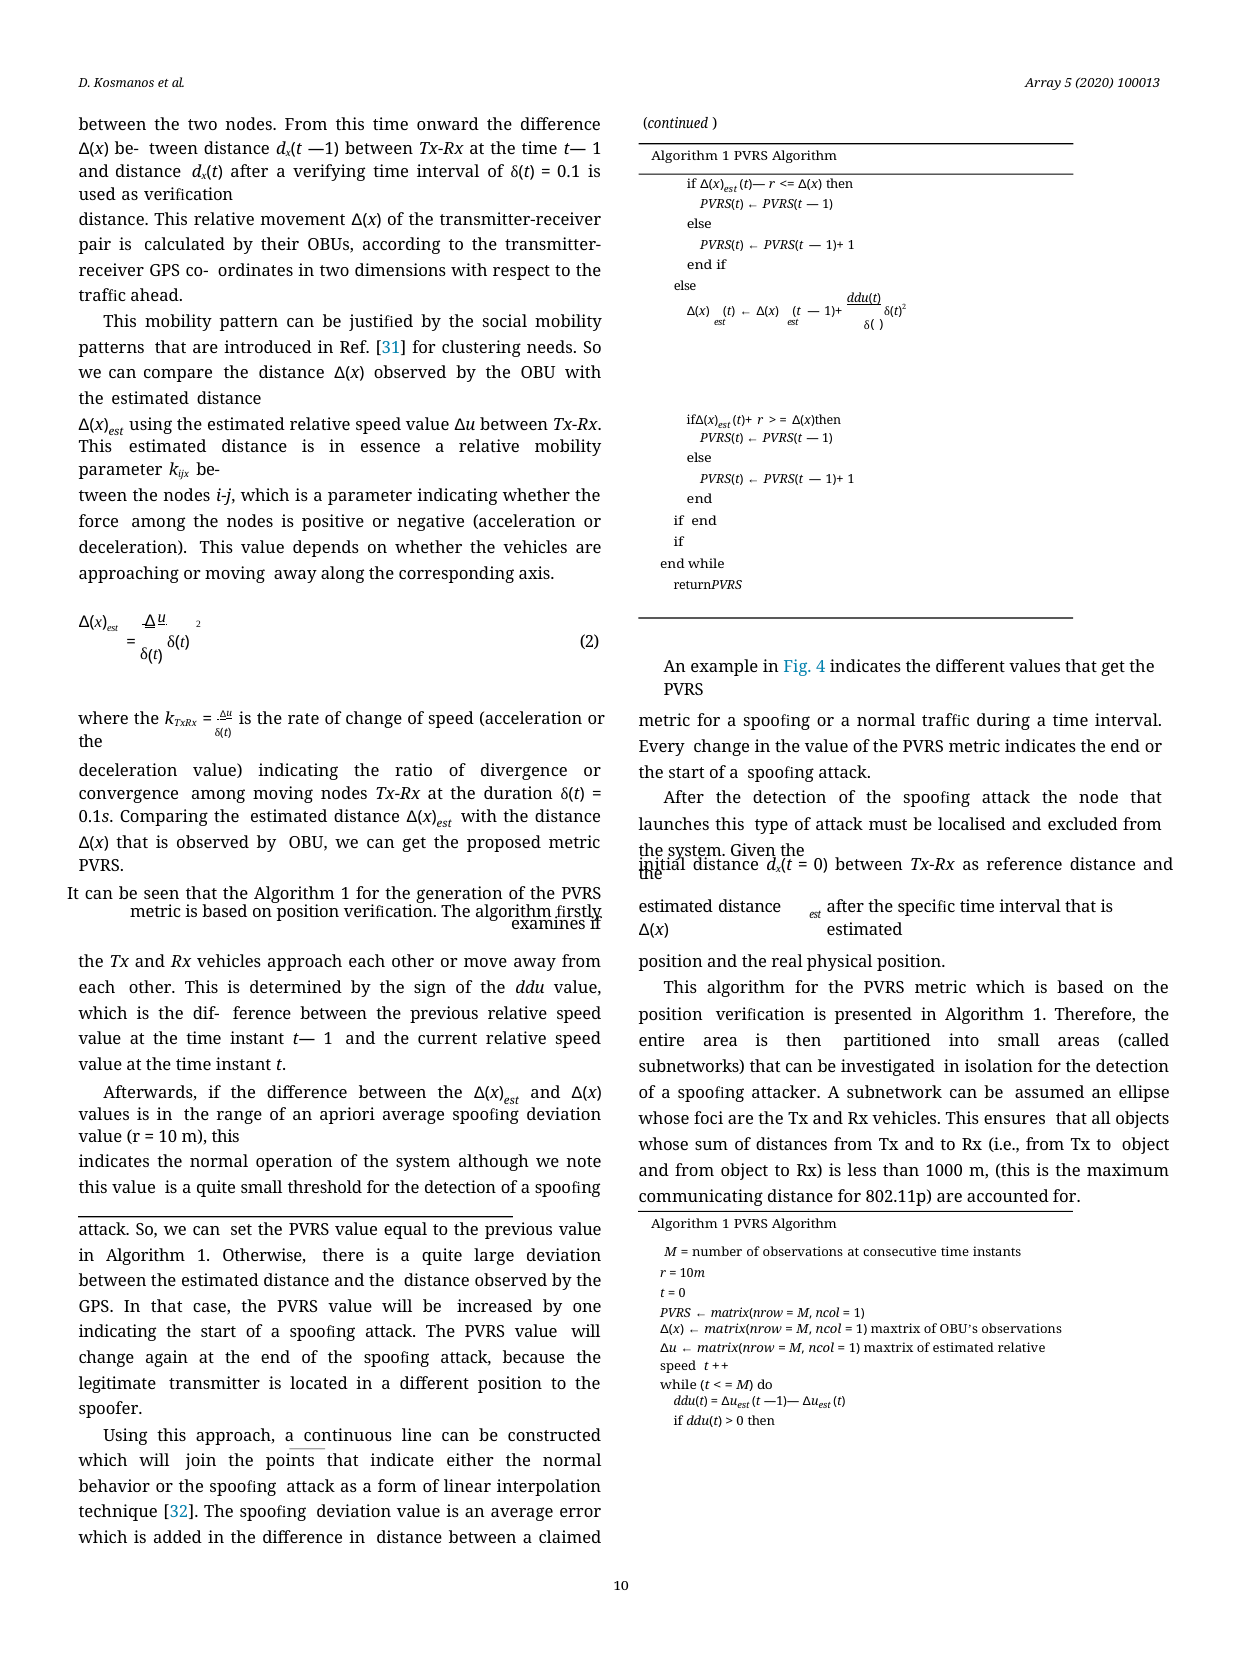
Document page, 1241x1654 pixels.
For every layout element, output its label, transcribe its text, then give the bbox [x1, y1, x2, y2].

text ifΔ(x)est (t)+ r > = Δ(x)then [686, 409, 1173, 429]
text else [673, 277, 1173, 294]
text Δ(x) (t) ← Δ(x) (t — 1)+ ddu(t) δ(t)2 [687, 297, 1173, 320]
text M = number of observations at consecutive time instants [664, 1243, 1173, 1261]
text deceleration value) indicating the ratio of divergence or convergence among moving nodes Tx-Rx at the duration δ(t) = 0.1s. Comparing the estimated distance Δ(x)est with the distance Δ(x) that is observed by OBU, we can get the proposed metric PVRS. [78, 759, 601, 876]
text between the two nodes. From this time onward the difference Δ(x) be- tween distance dx(t —1) between Tx-Rx at the time t— 1 and distance dx(t) after a verifying time interval of δ(t) = 0.1 is used as verification [78, 113, 602, 206]
text Algorithm 1 PVRS Algorithm [651, 144, 1173, 164]
text while (t < = M) do [660, 1376, 1173, 1393]
text end if [687, 256, 1173, 273]
text the Tx and Rx vehicles approach each other or move away from each other. This is determined by the sign of the ddu value, which is the dif- ference between the previous relative speed value at the time instant t— 1 and the current relative speed value at the time instant t. [78, 950, 602, 1075]
text It can be seen that the Algorithm 1 for the generation of the PVRS [64, 882, 601, 905]
text initial distance dx(t = 0) between Tx-Rx as reference distance and the [638, 864, 1173, 881]
text This algorithm for the PVRS metric which is based on the position verification is presented in Algorithm 1. Therefore, the entire area is then partitioned into small areas (called subnetworks) that can be investigated in isolation for the detection of a spoofing attacker. A subnetwork can be assumed an ellipse whose foci are the Tx and Rx vehicles. This ensures that all objects whose sum of distances from Tx and to Rx (i.e., from Tx to object and from object to Rx) is less than 1000 m, (this is the maximum communicating distance for 802.11p) are accounted for. [638, 976, 1169, 1207]
text r = 10m t = 0 [660, 1264, 716, 1301]
text if Δ(x)est (t)— r <= Δ(x) then [687, 173, 1173, 195]
text indicates the normal operation of the system although we note this value is a quite small threshold for the detection of a spoofing attack. So, we can set the PVRS value equal to the previous value in Algorithm 1. Otherwise, there is a quite large deviation between the estimated distance and the distance observed by the GPS. In that case, the PVRS value will be increased by one indicating the start of a spoofing attack. The PVRS value will change again at the end of the spoofing attack, because the legitimate transmitter is located in a different position to the spoofer. [78, 1150, 602, 1419]
text end while returnPVRS [660, 555, 781, 593]
text (continued ) [643, 113, 1173, 133]
text metric for a spoofing or a normal traffic during a time interval. Every change in the value of the PVRS metric indicates the end or the start of a spoofing attack. [638, 709, 1162, 783]
text Algorithm 1 PVRS Algorithm [651, 1215, 1173, 1232]
text else [686, 449, 1173, 467]
text After the detection of the spoofing attack the node that launches this type of attack must be localised and excluded from the system. Given the [638, 786, 1162, 861]
text PVRS(t) ← PVRS(t — 1)+ 1 [700, 236, 1173, 253]
text This mobility pattern can be justified by the social mobility patterns that are introduced in Ref. [31] for clustering needs. So we can compare the distance Δ(x) observed by the OBU with the estimated distance [78, 309, 602, 409]
text Afterwards, if the difference between the Δ(x)est and Δ(x) values is in the range of an apriori average spoofing deviation value (r = 10 m), this [78, 1078, 601, 1147]
text u [142, 611, 605, 626]
text tween the nodes i-j, which is a parameter indicating whether the force among the nodes is positive or negative (acceleration or deceleration). This value depends on whether the vehicles are approaching or moving away along the corresponding axis. [78, 483, 601, 584]
text distance. This relative movement Δ(x) of the transmitter-receiver pair is calculated by their OBUs, according to the transmitter-receiver GPS co- ordinates in two dimensions with respect to the traffic ahead. [78, 207, 601, 307]
text Δ(x)est [78, 610, 122, 633]
text Using this approach, a continuous line can be constructed which will join the points that indicate either the normal behavior or the spoofing attack as a form of linear interpolation technique [32]. The spoofing deviation value is an average error which is added in the difference in distance between a claimed position and the real physical position. [78, 1423, 601, 1548]
text metric is based on position verification. The algorithm firstly examines if [64, 907, 601, 932]
text after the specific time interval that is estimated [826, 895, 1173, 940]
text Δ(x)est using the estimated relative speed value Δu between Tx-Rx. This estimated distance is in essence a relative mobility parameter kijx be- [78, 409, 601, 480]
text end if end if [673, 490, 724, 550]
text ddu(t) = Δuest (t —1)— Δuest (t) [673, 1396, 1173, 1411]
text PVRS(t) ← PVRS(t — 1) [700, 195, 1173, 212]
text Δ(x) ← matrix(nrow = M, ncol = 1) maxtrix of OBU’s observations Δu ← matrix(nrow = M, ncol = 1) maxtrix of estimated relative speed t ++ [660, 1320, 1068, 1374]
text PVRS(t) ← PVRS(t — 1) [700, 429, 1173, 446]
text if ddu(t) > 0 then [673, 1411, 1173, 1429]
text else [687, 216, 1173, 233]
text PVRS ← matrix(nrow = M, ncol = 1) [660, 1305, 1173, 1320]
text PVRS(t) ← PVRS(t — 1)+ 1 [700, 470, 1173, 487]
text estimated distance Δ(x) [638, 895, 809, 940]
text where the kTxRx = Δu is the rate of change of speed (acceleration or the [78, 707, 605, 752]
text = δ(t) δ(t) (2) [126, 626, 605, 653]
picture [816, 661, 821, 669]
text An example in Fig. 4 indicates the different values that get the PVRS [663, 654, 1173, 700]
